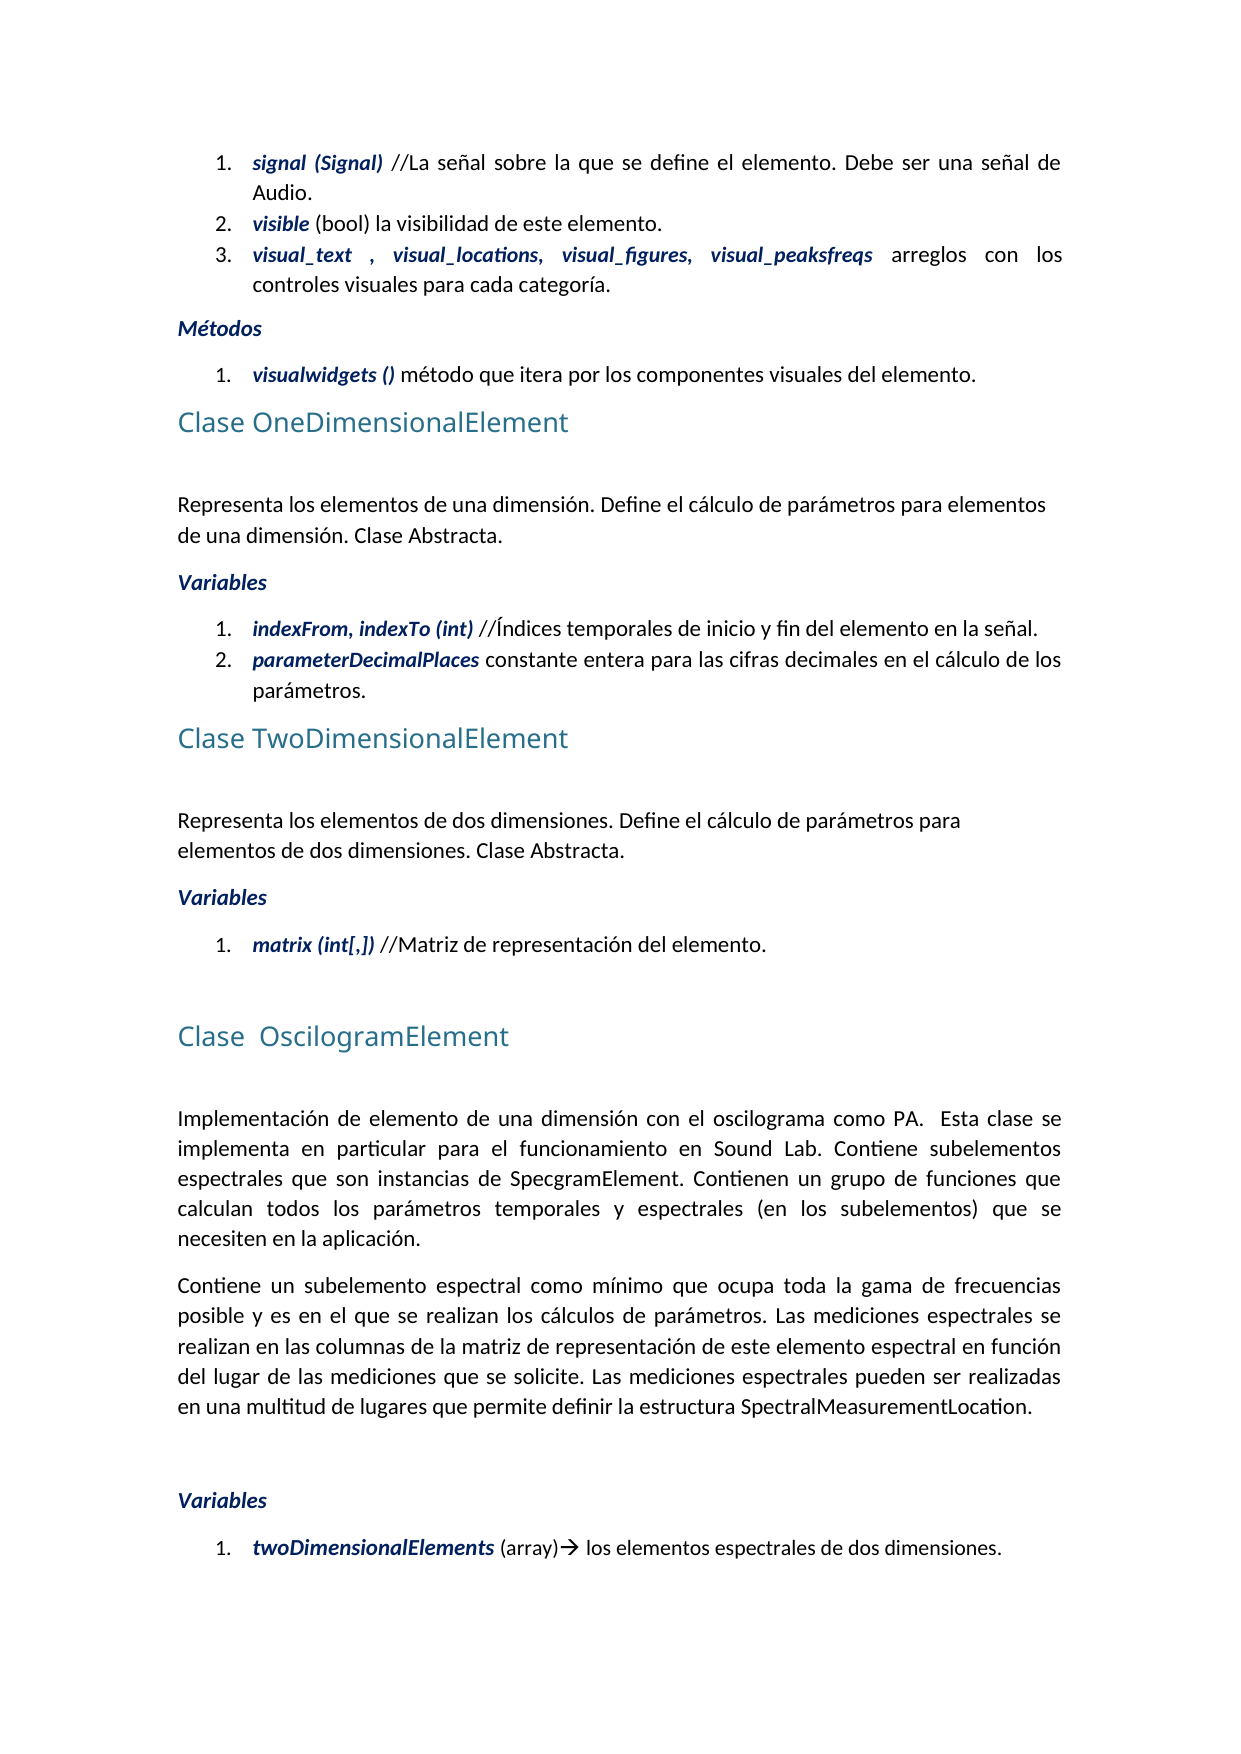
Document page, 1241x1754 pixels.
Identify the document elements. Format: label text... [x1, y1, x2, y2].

text Implementación de elemento de una dimensión con el oscilograma como PA. Esta clase se implementa en particular para el funcionamiento en Sound Lab. Contiene subelementos espectrales que son instancias de SpecgramElement. Contienen un grupo de funciones que calculan todos los parámetros temporales y espectrales (en los subelementos) que se necesiten en la aplicación. [177, 1104, 1063, 1252]
text Contiene un subelemento espectral como mínimo que ocupa toda la gama de frecuencias posible y es en el que se realizan los cálculos de parámetros. Las mediciones espectrales se realizan en las columnas de la matriz de representación de este elemento espectral en función del lugar de las mediciones que se solicite. Las mediciones espectrales pueden ser realizadas en una multitud de lugares que permite definir la estructura SpectralMeasurementLocation. [177, 1271, 1063, 1420]
text Métodos [177, 314, 1063, 342]
text Representa los elementos de dos dimensiones. Define el cálculo de parámetros para elementos de dos dimensiones. Clase Abstracta. [177, 806, 1063, 864]
text Variables [177, 1486, 1063, 1514]
text Representa los elementos de una dimensión. Define el cálculo de parámetros para elementos de una dimensión. Clase Abstracta. [177, 491, 1063, 549]
subtitle Clase OscilogramElement [177, 1017, 1063, 1054]
text Variables [177, 883, 1063, 911]
list matrix (int[,]) //Matriz de representación del elemento. [215, 930, 1063, 958]
list indexFrom, indexTo (int) //Índices temporales de inicio y fin del elemento en la señal. [215, 614, 1063, 642]
subtitle Clase TwoDimensionalElement [177, 719, 1063, 756]
list visualwidgets () método que itera por los componentes visuales del elemento. [215, 361, 1063, 389]
list visual_text , visual_locations, visual_figures, visual_peaksfreqs arreglos con los controles visuales para cada categoría. [215, 240, 1063, 298]
subtitle Clase OneDimensionalElement [177, 404, 1063, 441]
list visible (bool) la visibilidad de este elemento. [215, 209, 1063, 237]
list signal (Signal) //La señal sobre la que se define el elemento. Debe ser una señal de Audio. [215, 148, 1063, 206]
list twoDimensionalElements (array) los elementos espectrales de dos dimensiones. [215, 1533, 1063, 1561]
list parameterDecimalPlaces constante entera para las cifras decimales en el cálculo de los parámetros. [215, 645, 1063, 704]
text Variables [177, 568, 1063, 596]
